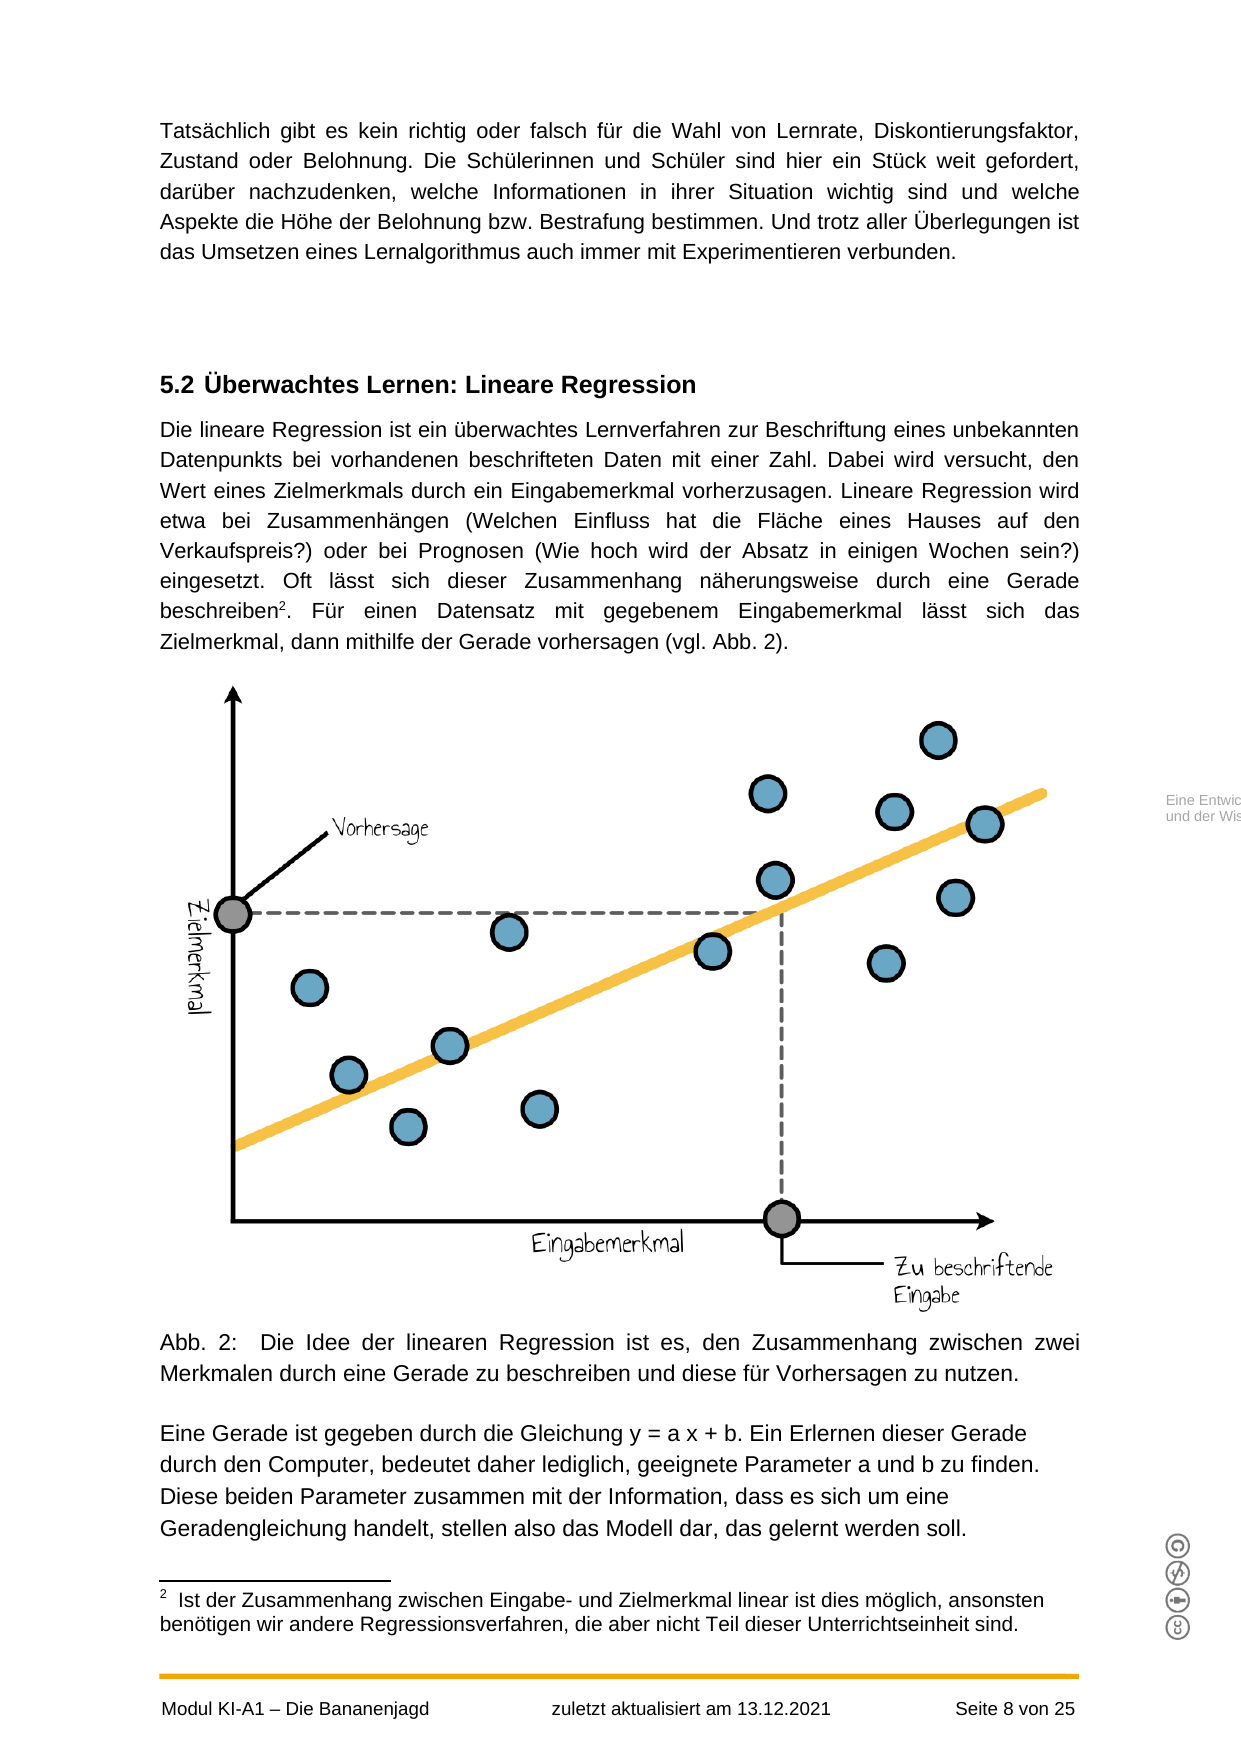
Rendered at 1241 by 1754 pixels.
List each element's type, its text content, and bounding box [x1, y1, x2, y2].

text Eine Gerade ist gegeben durch die Gleichung y = a x + b. Ein Erlernen dieser Gerade durch den Computer, bedeutet daher lediglich, geeignete Parameter a und b zu finden. Diese beiden Parameter zusammen mit der Information, dass es sich um eine Geradengleichung handelt, stellen also das Modell dar, das gelernt werden soll. [159, 1420, 1081, 1541]
text Abb. 2: Die Idee der linearen Regression ist es, den Zusammenhang zwischen zwei Merkmalen durch eine Gerade zu beschreiben und diese für Vorhersagen zu nutzen. [159, 1329, 1081, 1386]
subtitle Überwachtes Lernen: Lineare Regression [159, 370, 1081, 399]
text Die lineare Regression ist ein überwachtes Lernverfahren zur Beschriftung eines unbekannten Datenpunkts bei vorhandenen beschrifteten Daten mit einer Zahl. Dabei wird versucht, den Wert eines Zielmerkmals durch ein Eingabemerkmal vorherzusagen. Lineare Regression wird etwa bei Zusammenhängen (Welchen Einfluss hat die Fläche eines Hauses auf den Verkaufspreis?) oder bei Prognosen (Wie hoch wird der Absatz in einigen Wochen sein?) eingesetzt. Oft lässt sich dieser Zusammenhang näherungsweise durch eine Gerade beschreiben. Für einen Datensatz mit gegebenem Eingabemerkmal lässt sich das Zielmerkmal, dann mithilfe der Gerade vorhersagen (vgl. Abb. 2). [159, 417, 1081, 654]
text Tatsächlich gibt es kein richtig oder falsch für die Wahl von Lernrate, Diskontierungsfaktor, Zustand oder Belohnung. Die Schülerinnen und Schüler sind hier ein Stück weit gefordert, darüber nachzudenken, welche Informationen in ihrer Situation wichtig sind und welche Aspekte die Höhe der Belohnung bzw. Bestrafung bestimmen. Und trotz aller Überlegungen ist das Umsetzen eines Lernalgorithmus auch immer mit Experimentieren verbunden. [159, 118, 1081, 264]
picture [159, 675, 1100, 1326]
